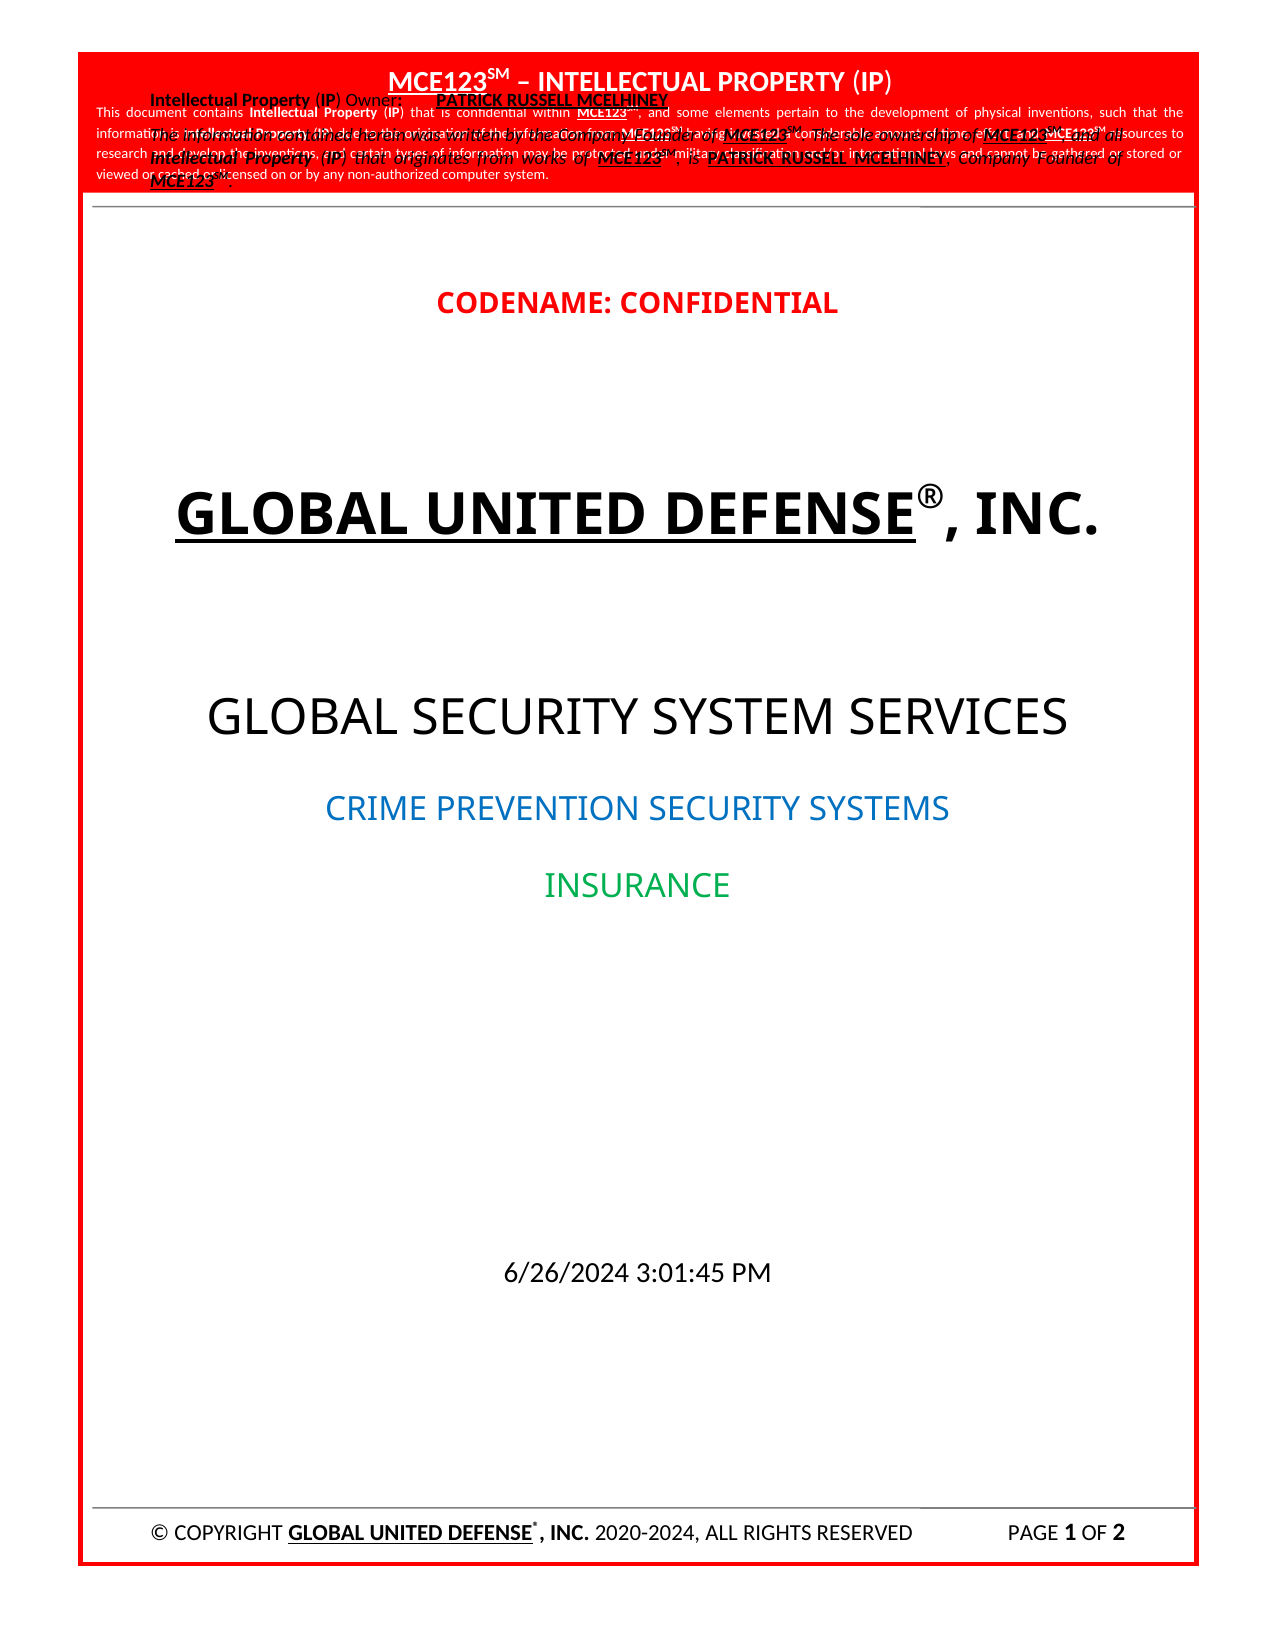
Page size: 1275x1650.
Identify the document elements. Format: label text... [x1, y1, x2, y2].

text 6/26/2024 3:01:45 PM [150, 1254, 1125, 1290]
text GLOBAL SECURITY SYSTEM SERVICES [150, 681, 1125, 749]
subtitle CRIME PREVENTION SECURITY SYSTEMS [150, 784, 1125, 830]
text CODENAME: CONFIDENTIAL [150, 282, 1125, 322]
text GLOBAL UNITED DEFENSE®, INC. [150, 472, 1125, 551]
subtitle INSURANCE [150, 861, 1125, 907]
